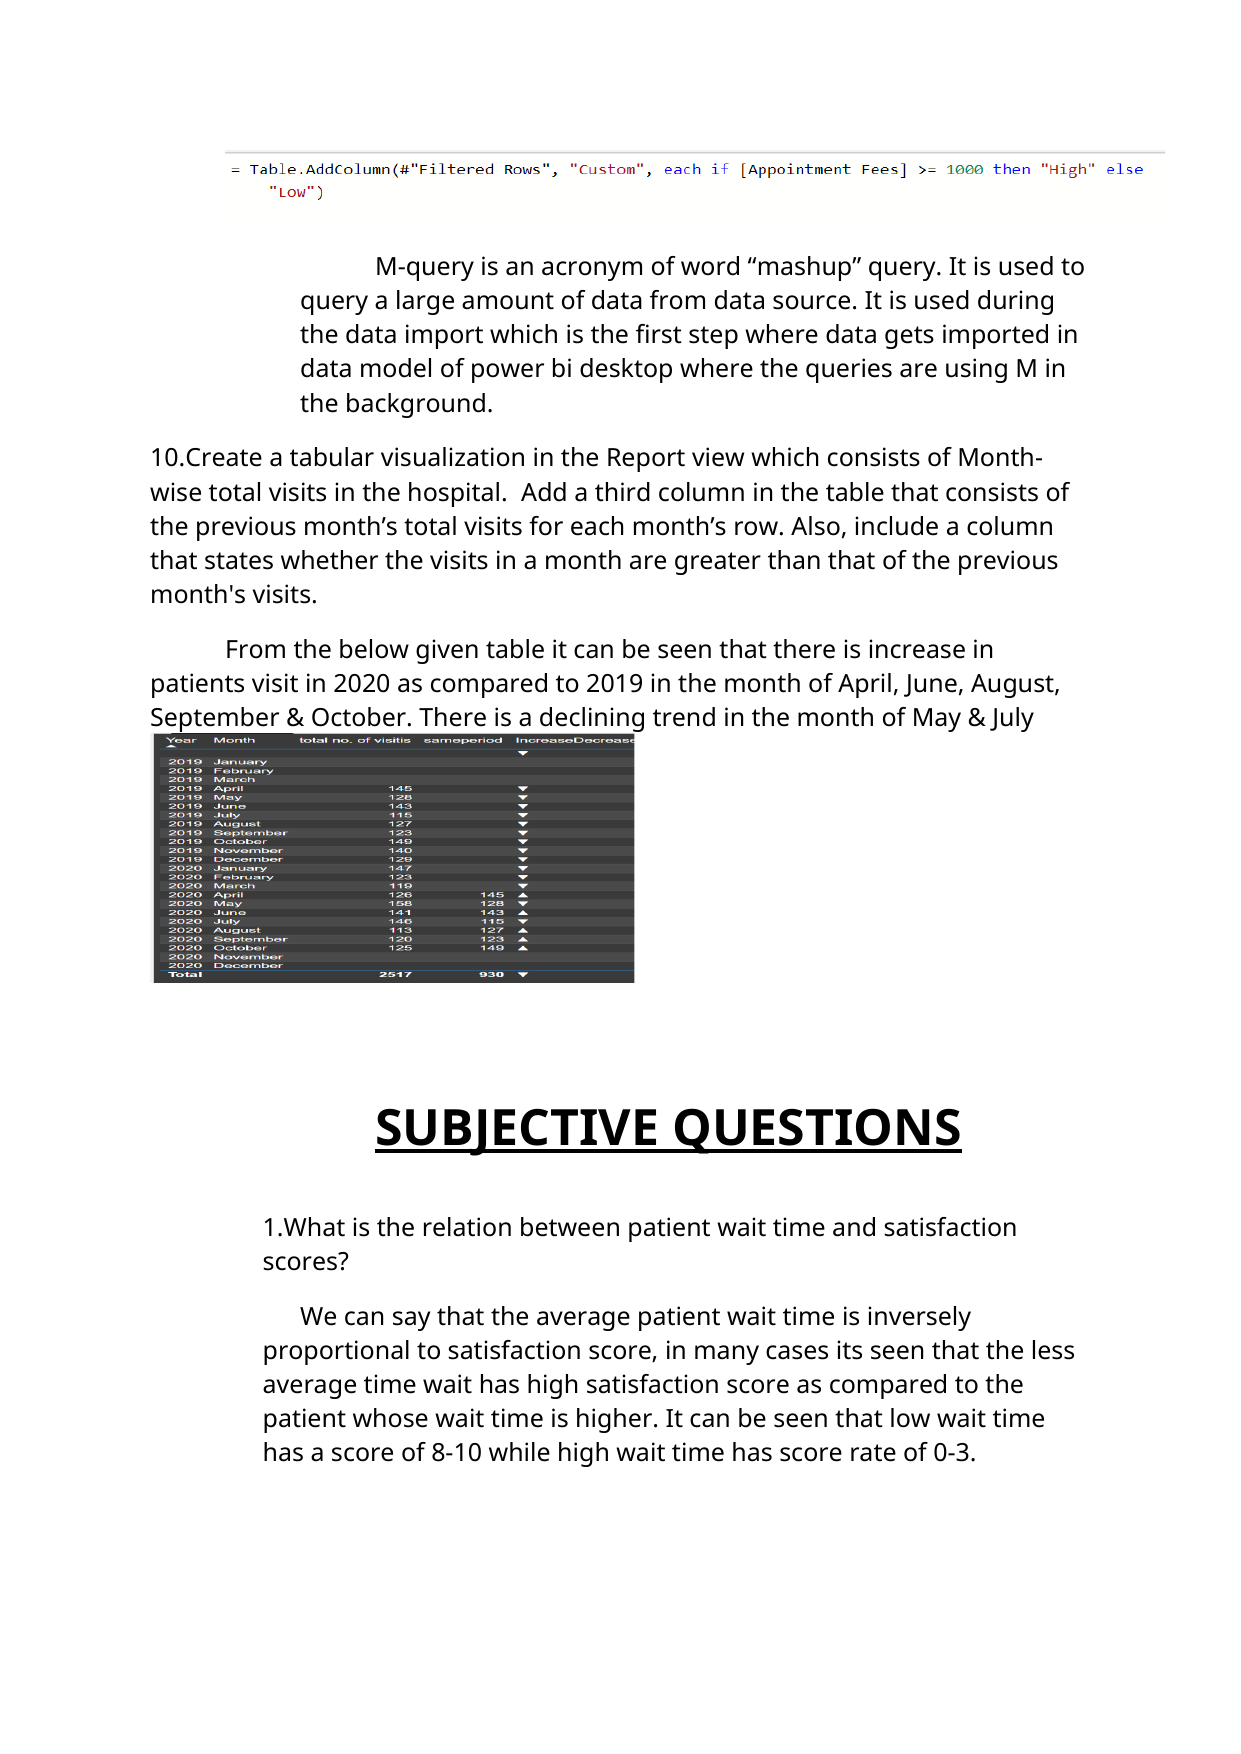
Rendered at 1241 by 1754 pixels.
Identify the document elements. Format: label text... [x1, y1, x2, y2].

text M-query is an acronym of word “mashup” query. It is used to query a large amount of data from data source. It is used during the data import which is the first step where data gets imported in data model of power bi desktop where the queries are using M in the background. [300, 249, 1090, 419]
text 10.Create a tabular visualization in the Report view which consists of Month-wise total visits in the hospital. Add a third column in the table that consists of the previous month’s total visits for each month’s row. Also, include a column that states whether the visits in a month are greater than that of the previous month's visits. [150, 440, 1090, 610]
picture [225, 150, 1166, 229]
picture [150, 733, 635, 983]
text We can say that the average patient wait time is inversely proportional to satisfaction score, in many cases its seen that the less average time wait has high satisfaction score as compared to the patient whose wait time is higher. It can be seen that low wait time has a score of 8-10 while high wait time has score rate of 0-3. [262, 1299, 1090, 1469]
text SUBJECTIVE QUESTIONS [300, 1092, 1090, 1189]
text 1.What is the relation between patient wait time and satisfaction scores? [262, 1210, 1090, 1278]
